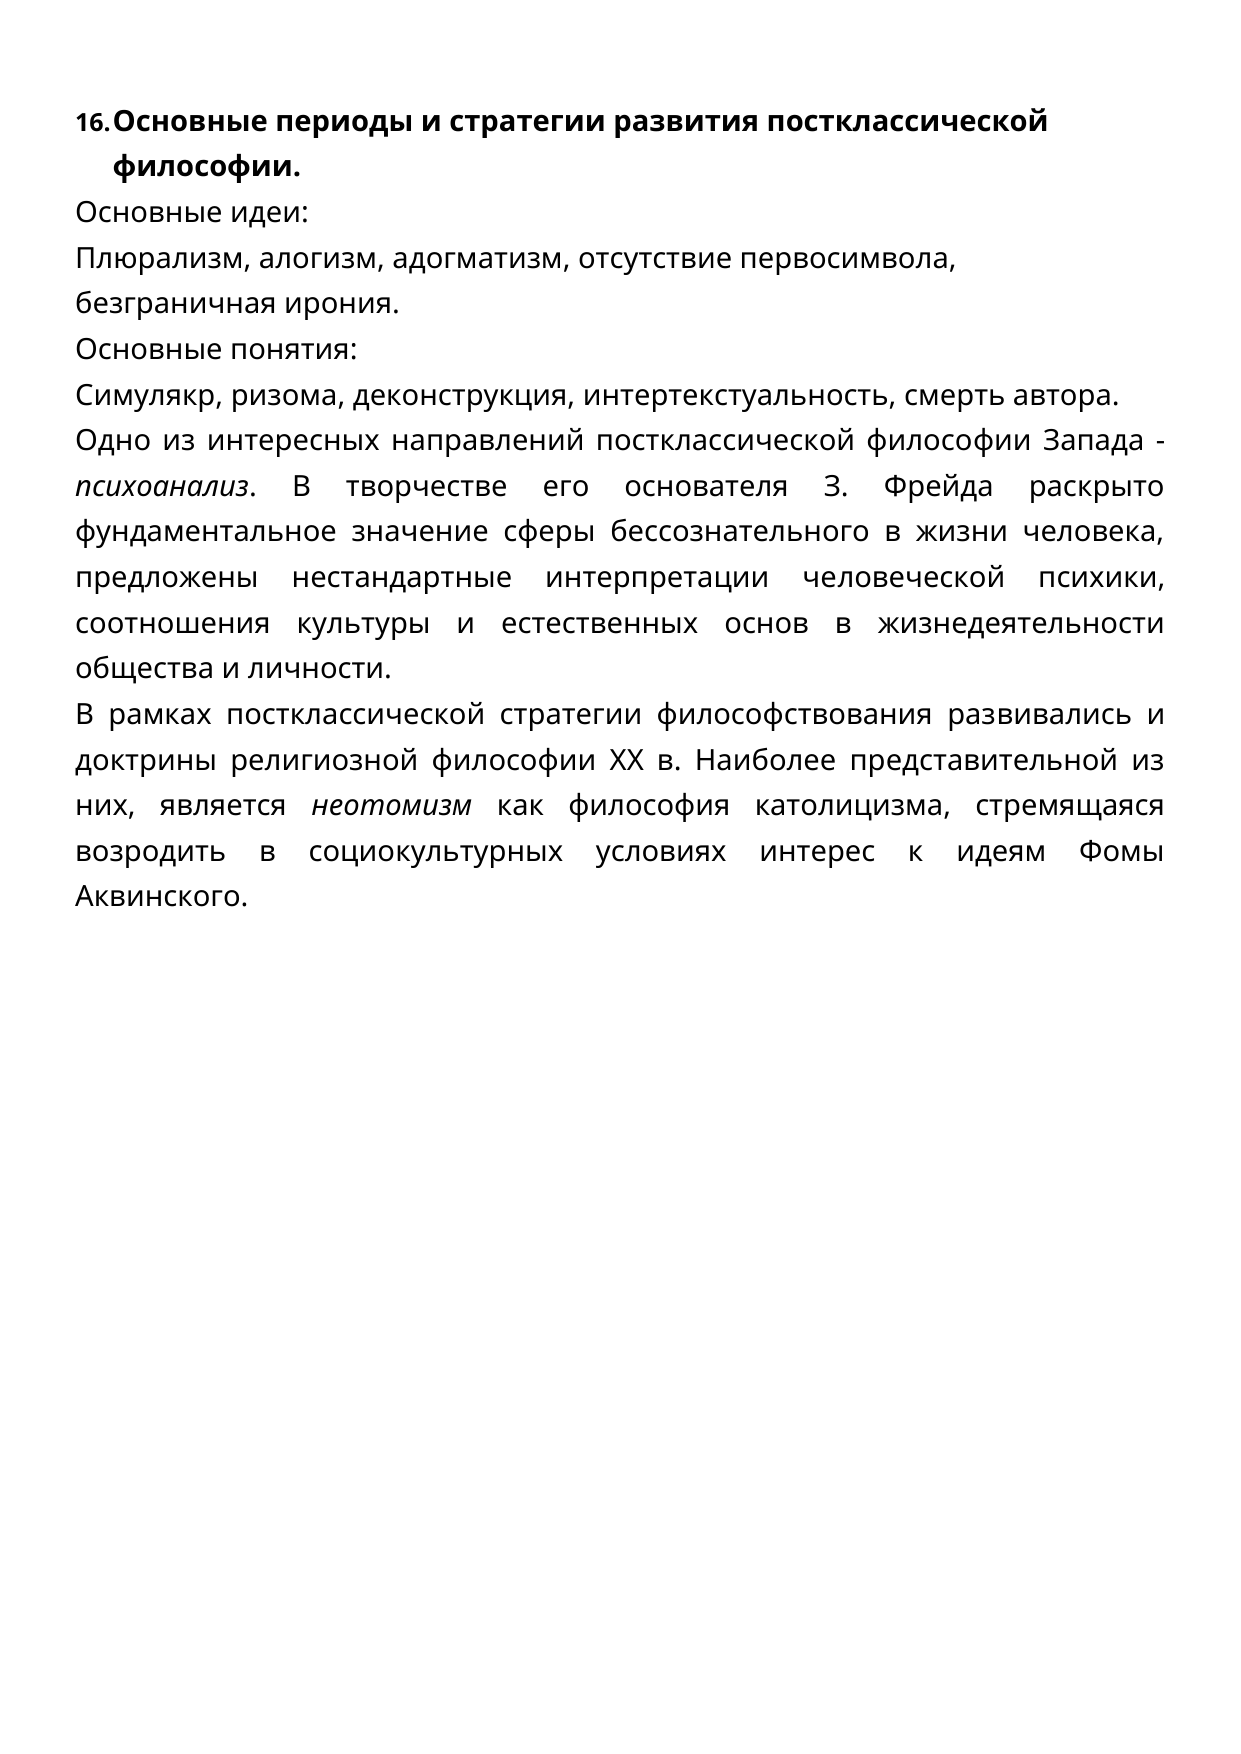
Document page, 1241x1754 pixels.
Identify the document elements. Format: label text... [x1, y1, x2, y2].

text Основные понятия: Симулякр, ризома, деконструкция, интертекстуальность, смерть автора. [75, 328, 1165, 413]
text Плюрализм, алогизм, адогматизм, отсутствие первосимвола, безграничная ирония. [75, 237, 1165, 322]
text Основные идеи: [75, 191, 1165, 231]
subtitle Основные периоды и стратегии развития постклассической философии. [75, 100, 1165, 185]
text В рамках постклассической стратегии философствования развивались и доктрины религиозной философии XX в. Наиболее представительной из них, является неотомизм как философия католицизма, стремящаяся возродить в социокультурных условиях интерес к идеям Фомы Аквинского. [75, 693, 1165, 915]
